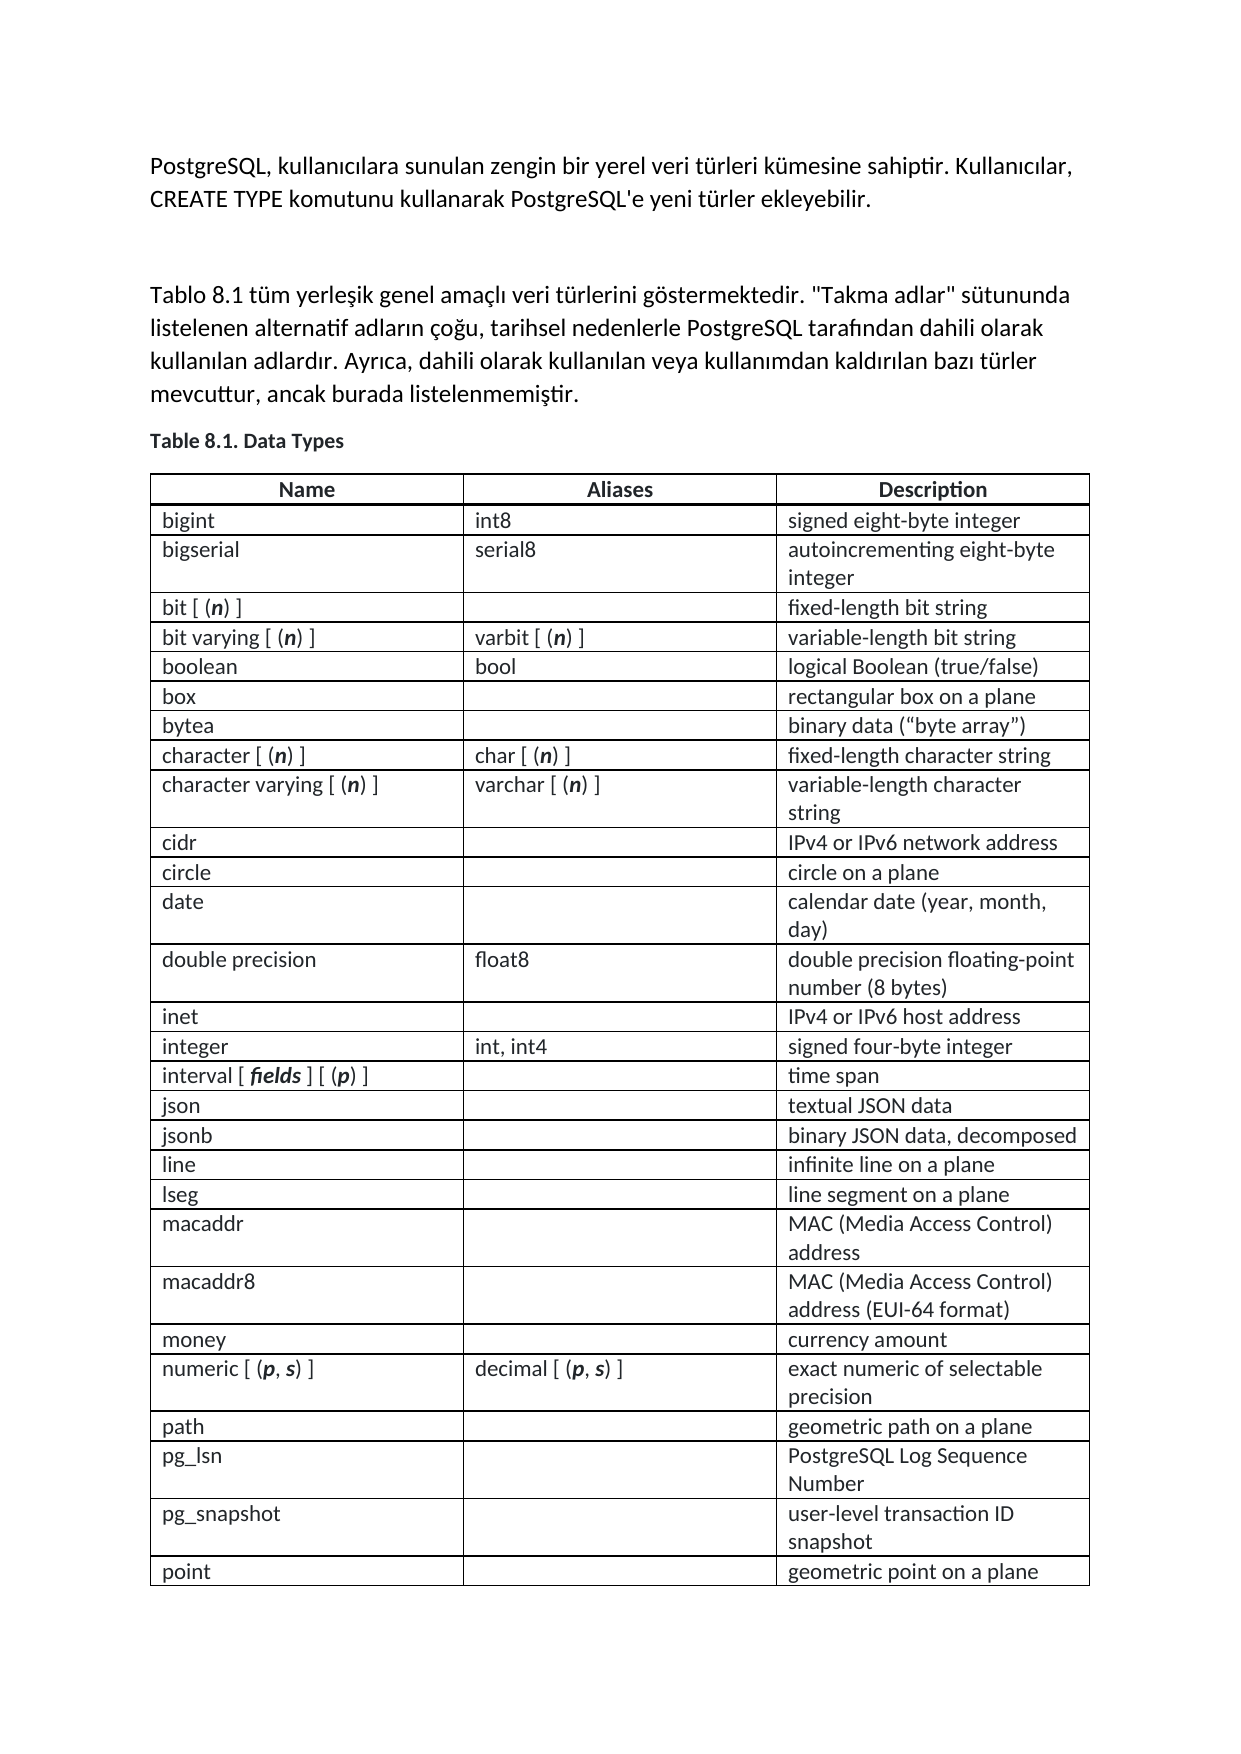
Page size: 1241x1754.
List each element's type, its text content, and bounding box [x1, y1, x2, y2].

table_cell [464, 1210, 776, 1266]
table_cell path [151, 1412, 463, 1440]
table_cell lseg [151, 1180, 463, 1208]
table_cell [464, 1121, 776, 1149]
table_cell int, int4 [464, 1032, 776, 1060]
table_header Description [777, 475, 1089, 503]
table_cell double precision floating-point number (8 bytes) [777, 945, 1089, 1001]
table_cell [464, 1091, 776, 1119]
table_cell calendar date (year, month, day) [777, 887, 1089, 943]
table_cell pg_snapshot [151, 1499, 463, 1555]
table_cell macaddr8 [151, 1267, 463, 1323]
table_cell bigserial [151, 536, 463, 591]
table_cell infinite line on a plane [777, 1151, 1089, 1178]
table_cell [464, 1151, 776, 1178]
table_cell circle on a plane [777, 858, 1089, 886]
table_cell varbit [ (n) ] [464, 623, 776, 651]
table_cell double precision [151, 945, 463, 1001]
text Table 8.1. Data Types [150, 428, 1090, 454]
table_header Name [151, 475, 463, 503]
text Tablo 8.1 tüm yerleşik genel amaçlı veri türlerini göstermektedir. "Takma adlar" sütununda listelenen alternatif adların çoğu, tarihsel nedenlerle PostgreSQL tarafından dahili olarak kullanılan adlardır. Ayrıca, dahili olarak kullanılan veya kullanımdan kaldırılan bazı türler mevcuttur, ancak burada listelenmemiştir. [150, 279, 1090, 409]
table_cell bytea [151, 711, 463, 739]
text PostgreSQL, kullanıcılara sunulan zengin bir yerel veri türleri kümesine sahiptir. Kullanıcılar, CREATE TYPE komutunu kullanarak PostgreSQL'e yeni türler ekleyebilir. [150, 150, 1090, 213]
table_cell box [151, 682, 463, 710]
table_cell MAC (Media Access Control) address (EUI-64 format) [777, 1267, 1089, 1323]
table_cell fixed-length bit string [777, 593, 1089, 621]
table_cell user-level transaction ID snapshot [777, 1499, 1089, 1555]
table_cell variable-length character string [777, 771, 1089, 827]
table_cell integer [151, 1032, 463, 1060]
table_cell geometric path on a plane [777, 1412, 1089, 1440]
table_cell time span [777, 1062, 1089, 1090]
table_cell jsonb [151, 1121, 463, 1149]
table_cell [464, 1180, 776, 1208]
table_cell variable-length bit string [777, 623, 1089, 651]
table_cell inet [151, 1003, 463, 1031]
table_cell json [151, 1091, 463, 1119]
table_cell bool [464, 652, 776, 680]
table_cell IPv4 or IPv6 network address [777, 828, 1089, 856]
table_cell signed four-byte integer [777, 1032, 1089, 1060]
table_cell money [151, 1325, 463, 1353]
table_cell cidr [151, 828, 463, 856]
table_cell int8 [464, 506, 776, 534]
table_cell logical Boolean (true/false) [777, 652, 1089, 680]
table_cell PostgreSQL Log Sequence Number [777, 1442, 1089, 1498]
table_cell serial8 [464, 536, 776, 591]
table_cell IPv4 or IPv6 host address [777, 1003, 1089, 1031]
table_cell fixed-length character string [777, 741, 1089, 769]
table_cell [464, 887, 776, 943]
table_cell [464, 1442, 776, 1498]
table_cell line [151, 1151, 463, 1178]
table_cell date [151, 887, 463, 943]
table_cell [464, 1325, 776, 1353]
table_cell line segment on a plane [777, 1180, 1089, 1208]
table_cell bigint [151, 506, 463, 534]
table_cell currency amount [777, 1325, 1089, 1353]
table_cell [464, 1267, 776, 1323]
table_cell varchar [ (n) ] [464, 771, 776, 827]
table_cell decimal [ (p, s) ] [464, 1355, 776, 1410]
table_cell character [ (n) ] [151, 741, 463, 769]
table_cell textual JSON data [777, 1091, 1089, 1119]
table_cell [464, 1557, 776, 1585]
table_cell interval [ fields ] [ (p) ] [151, 1062, 463, 1090]
table_cell exact numeric of selectable precision [777, 1355, 1089, 1410]
table_cell character varying [ (n) ] [151, 771, 463, 827]
table_cell boolean [151, 652, 463, 680]
table_cell rectangular box on a plane [777, 682, 1089, 710]
table_cell [464, 1499, 776, 1555]
table_cell char [ (n) ] [464, 741, 776, 769]
table_cell [464, 711, 776, 739]
table_cell MAC (Media Access Control) address [777, 1210, 1089, 1266]
table_cell binary JSON data, decomposed [777, 1121, 1089, 1149]
table_cell float8 [464, 945, 776, 1001]
table_cell autoincrementing eight-byte integer [777, 536, 1089, 591]
table_header Aliases [464, 475, 776, 503]
table_cell [464, 828, 776, 856]
table_cell [464, 1003, 776, 1031]
table_cell [464, 1412, 776, 1440]
table_cell geometric point on a plane [777, 1557, 1089, 1585]
table_cell circle [151, 858, 463, 886]
table_cell bit varying [ (n) ] [151, 623, 463, 651]
table_cell point [151, 1557, 463, 1585]
table_cell [464, 858, 776, 886]
table_cell [464, 1062, 776, 1090]
table_cell [464, 593, 776, 621]
table_cell binary data (“byte array”) [777, 711, 1089, 739]
table_cell signed eight-byte integer [777, 506, 1089, 534]
table_cell [464, 682, 776, 710]
table_cell numeric [ (p, s) ] [151, 1355, 463, 1410]
table_cell pg_lsn [151, 1442, 463, 1498]
table_cell bit [ (n) ] [151, 593, 463, 621]
table_cell macaddr [151, 1210, 463, 1266]
